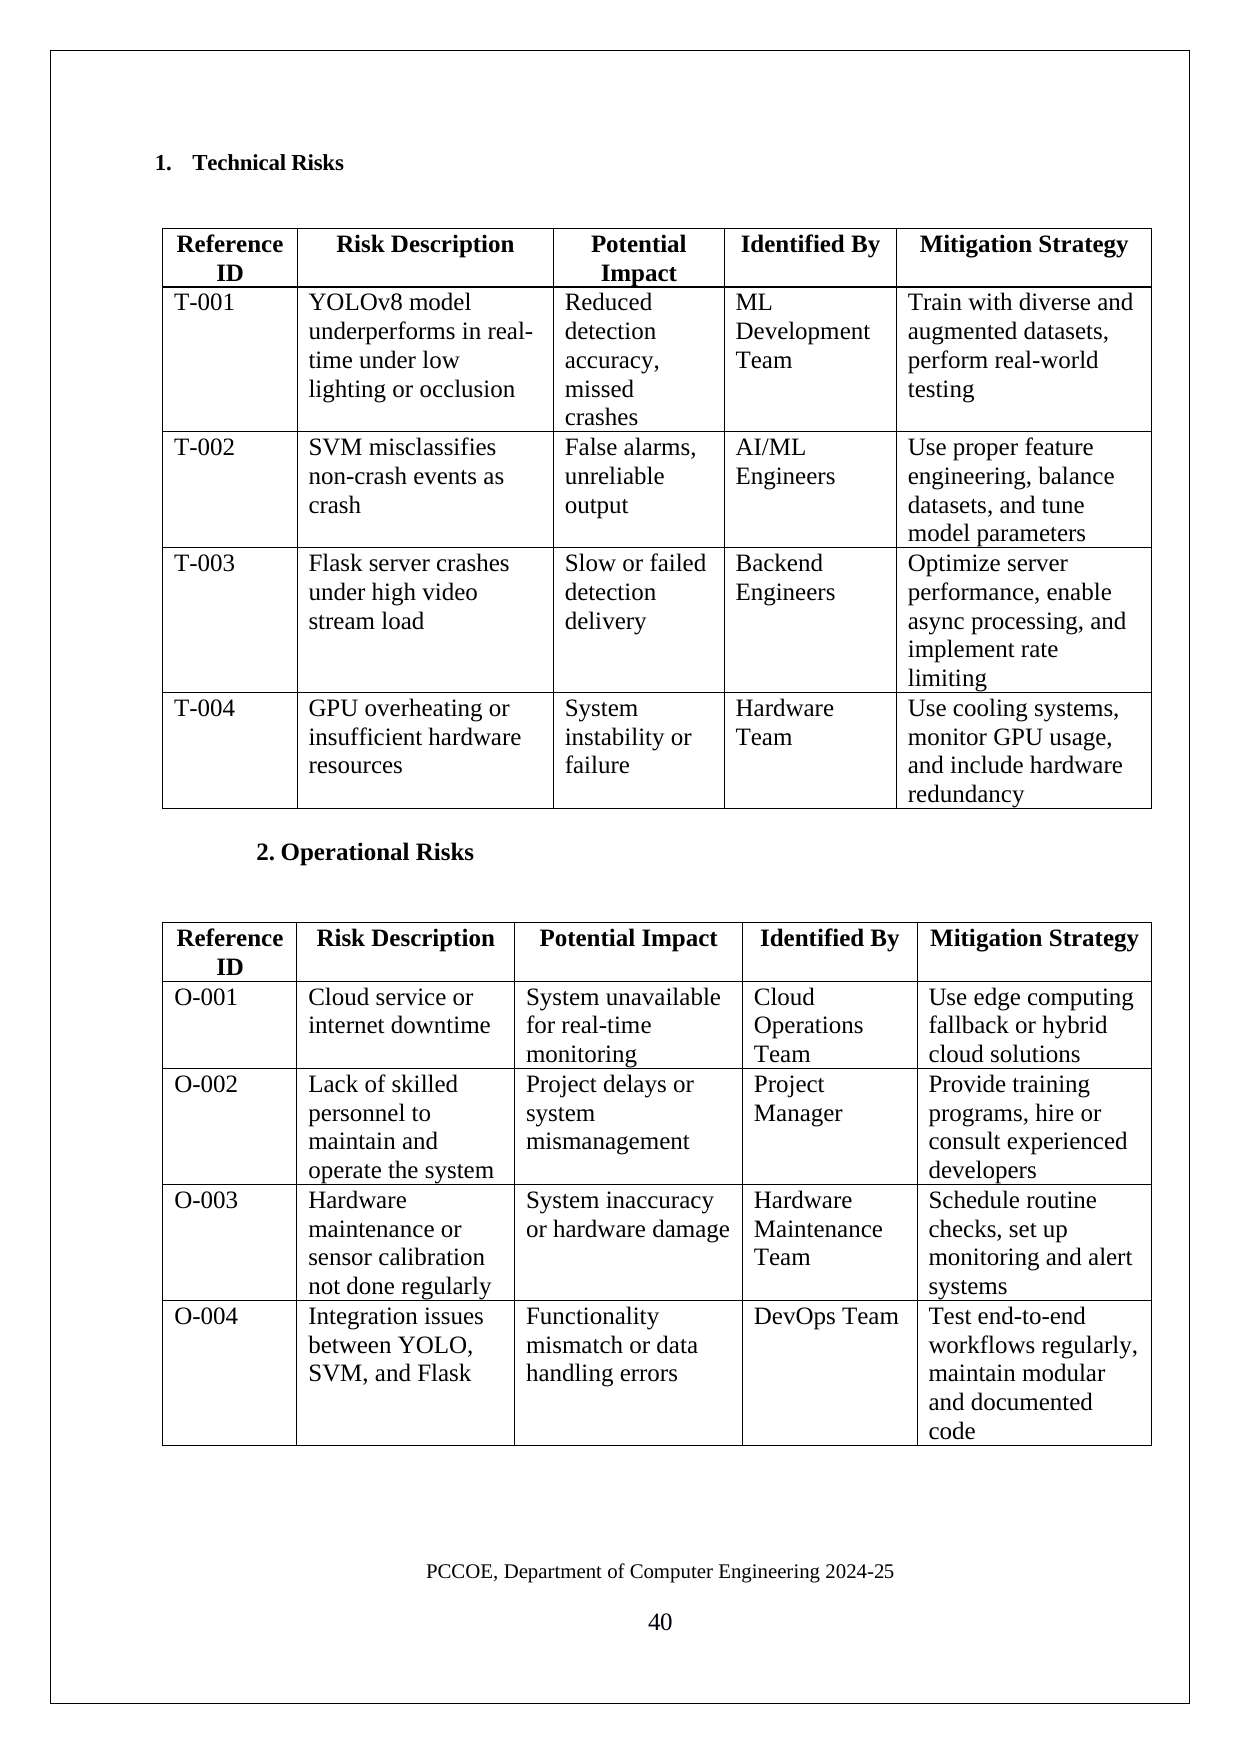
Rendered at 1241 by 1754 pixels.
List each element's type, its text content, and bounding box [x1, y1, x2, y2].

table_cell Reduced detection accuracy, missed crashes [554, 288, 724, 431]
table_cell System unavailable for real-time monitoring [515, 982, 742, 1068]
list Technical Risks [154, 151, 1107, 176]
table_cell O-003 [163, 1185, 296, 1300]
table_cell Hardware Maintenance Team [743, 1185, 917, 1300]
table_cell Optimize server performance, enable async processing, and implement rate limiting [897, 548, 1151, 692]
table_cell YOLOv8 model underperforms in real-time under low lighting or occlusion [298, 288, 553, 431]
table_header Mitigation Strategy [897, 229, 1151, 286]
table_cell Hardware Team [725, 693, 896, 808]
table_cell Backend Engineers [725, 548, 896, 692]
table_cell Provide training programs, hire or consult experienced developers [918, 1069, 1151, 1184]
table_cell T-002 [163, 432, 297, 547]
table_cell SVM misclassifies non-crash events as crash [298, 432, 553, 547]
table_cell Lack of skilled personnel to maintain and operate the system [297, 1069, 514, 1184]
table_cell O-002 [163, 1069, 296, 1184]
table_cell Schedule routine checks, set up monitoring and alert systems [918, 1185, 1151, 1300]
table_cell Cloud service or internet downtime [297, 982, 514, 1068]
table_header Identified By [743, 923, 917, 981]
table_header Identified By [725, 229, 896, 286]
table_header Potential Impact [515, 923, 742, 981]
table_cell Slow or failed detection delivery [554, 548, 724, 692]
table_cell System inaccuracy or hardware damage [515, 1185, 742, 1300]
table_header Reference ID [163, 229, 297, 286]
table_cell Use cooling systems, monitor GPU usage, and include hardware redundancy [897, 693, 1151, 808]
table_cell Project Manager [743, 1069, 917, 1184]
table_header Mitigation Strategy [918, 923, 1151, 981]
table_cell GPU overheating or insufficient hardware resources [298, 693, 553, 808]
table_cell Flask server crashes under high video stream load [298, 548, 553, 692]
table_cell Train with diverse and augmented datasets, perform real-world testing [897, 288, 1151, 431]
table_cell Project delays or system mismanagement [515, 1069, 742, 1184]
table_cell System instability or failure [554, 693, 724, 808]
table_cell Functionality mismatch or data handling errors [515, 1301, 742, 1445]
table_header Potential Impact [554, 229, 724, 286]
table_cell T-003 [163, 548, 297, 692]
table_cell Use proper feature engineering, balance datasets, and tune model parameters [897, 432, 1151, 547]
table_header Risk Description [298, 229, 553, 286]
table_cell DevOps Team [743, 1301, 917, 1445]
table_cell Use edge computing fallback or hybrid cloud solutions [918, 982, 1151, 1068]
table_cell O-001 [163, 982, 296, 1068]
table_header Risk Description [297, 923, 514, 981]
table_cell Test end-to-end workflows regularly, maintain modular and documented code [918, 1301, 1151, 1445]
table_cell O-004 [163, 1301, 296, 1445]
table_cell False alarms, unreliable output [554, 432, 724, 547]
table_cell AI/ML Engineers [725, 432, 896, 547]
table_cell Hardware maintenance or sensor calibration not done regularly [297, 1185, 514, 1300]
table_cell Cloud Operations Team [743, 982, 917, 1068]
table_header Reference ID [163, 923, 296, 981]
text 2. Operational Risks [256, 838, 1107, 866]
table_cell ML Development Team [725, 288, 896, 431]
table_cell Integration issues between YOLO, SVM, and Flask [297, 1301, 514, 1445]
table_cell T-001 [163, 288, 297, 431]
table_cell T-004 [163, 693, 297, 808]
